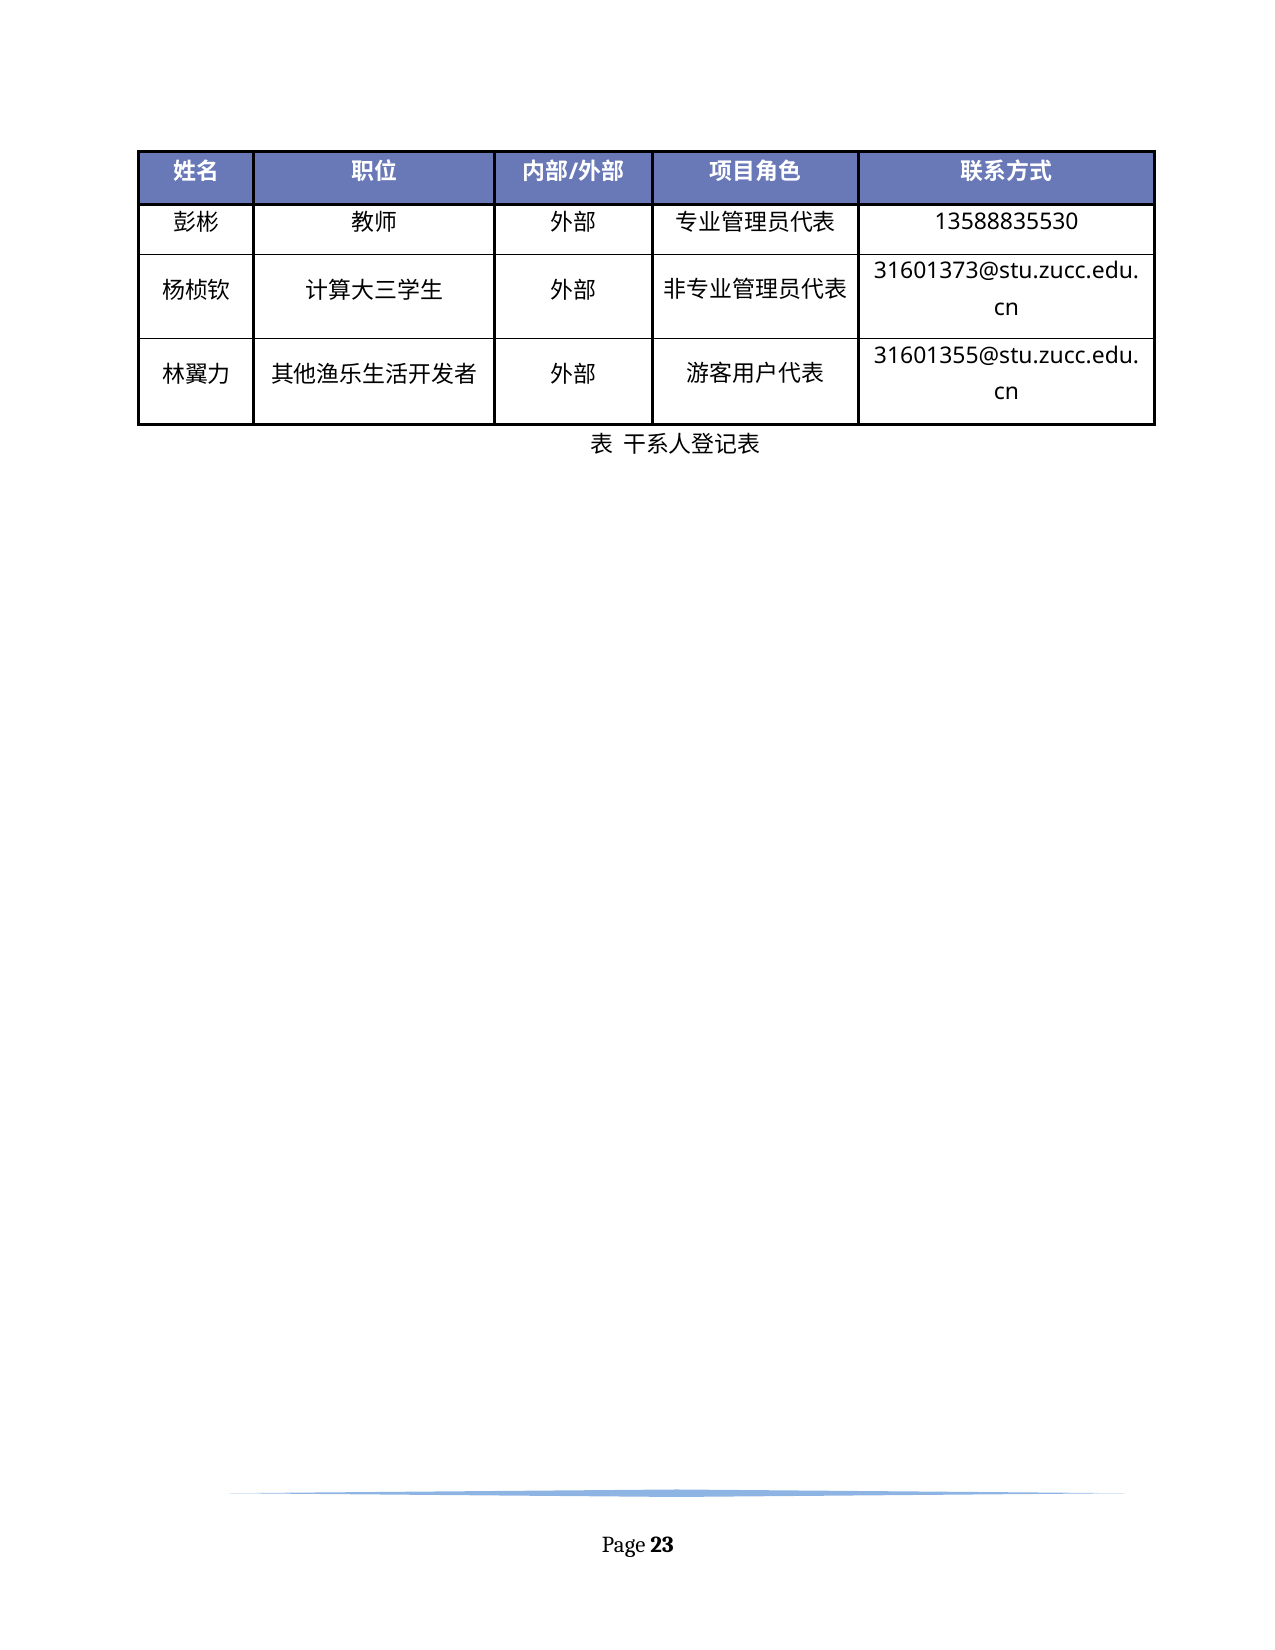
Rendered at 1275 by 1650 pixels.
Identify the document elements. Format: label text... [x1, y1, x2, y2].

table_cell 专业管理员代表 [654, 206, 857, 253]
table_cell 彭彬 [140, 206, 252, 253]
table_cell 游客用户代表 [654, 339, 857, 423]
table_cell 外部 [496, 206, 651, 253]
table_cell 31601355@stu.zucc.edu.cn [860, 339, 1153, 423]
table_header 联系方式 [860, 153, 1153, 203]
table_cell 13588835530 [860, 206, 1153, 253]
table_header 职位 [255, 153, 493, 203]
table_header 项目角色 [654, 153, 857, 203]
table_cell 教师 [255, 206, 493, 253]
table_cell 31601373@stu.zucc.edu.cn [860, 255, 1153, 338]
table_cell 其他渔乐生活开发者 [255, 339, 493, 423]
table_header 内部/外部 [496, 153, 651, 203]
table_cell 非专业管理员代表 [654, 255, 857, 338]
table_cell 外部 [496, 339, 651, 423]
table_cell 杨桢钦 [140, 255, 252, 338]
table_cell 林翼力 [140, 339, 252, 423]
table_cell 计算大三学生 [255, 255, 493, 338]
table_header 姓名 [140, 153, 252, 203]
text 表 干系人登记表 [150, 426, 1125, 459]
table_cell 外部 [496, 255, 651, 338]
